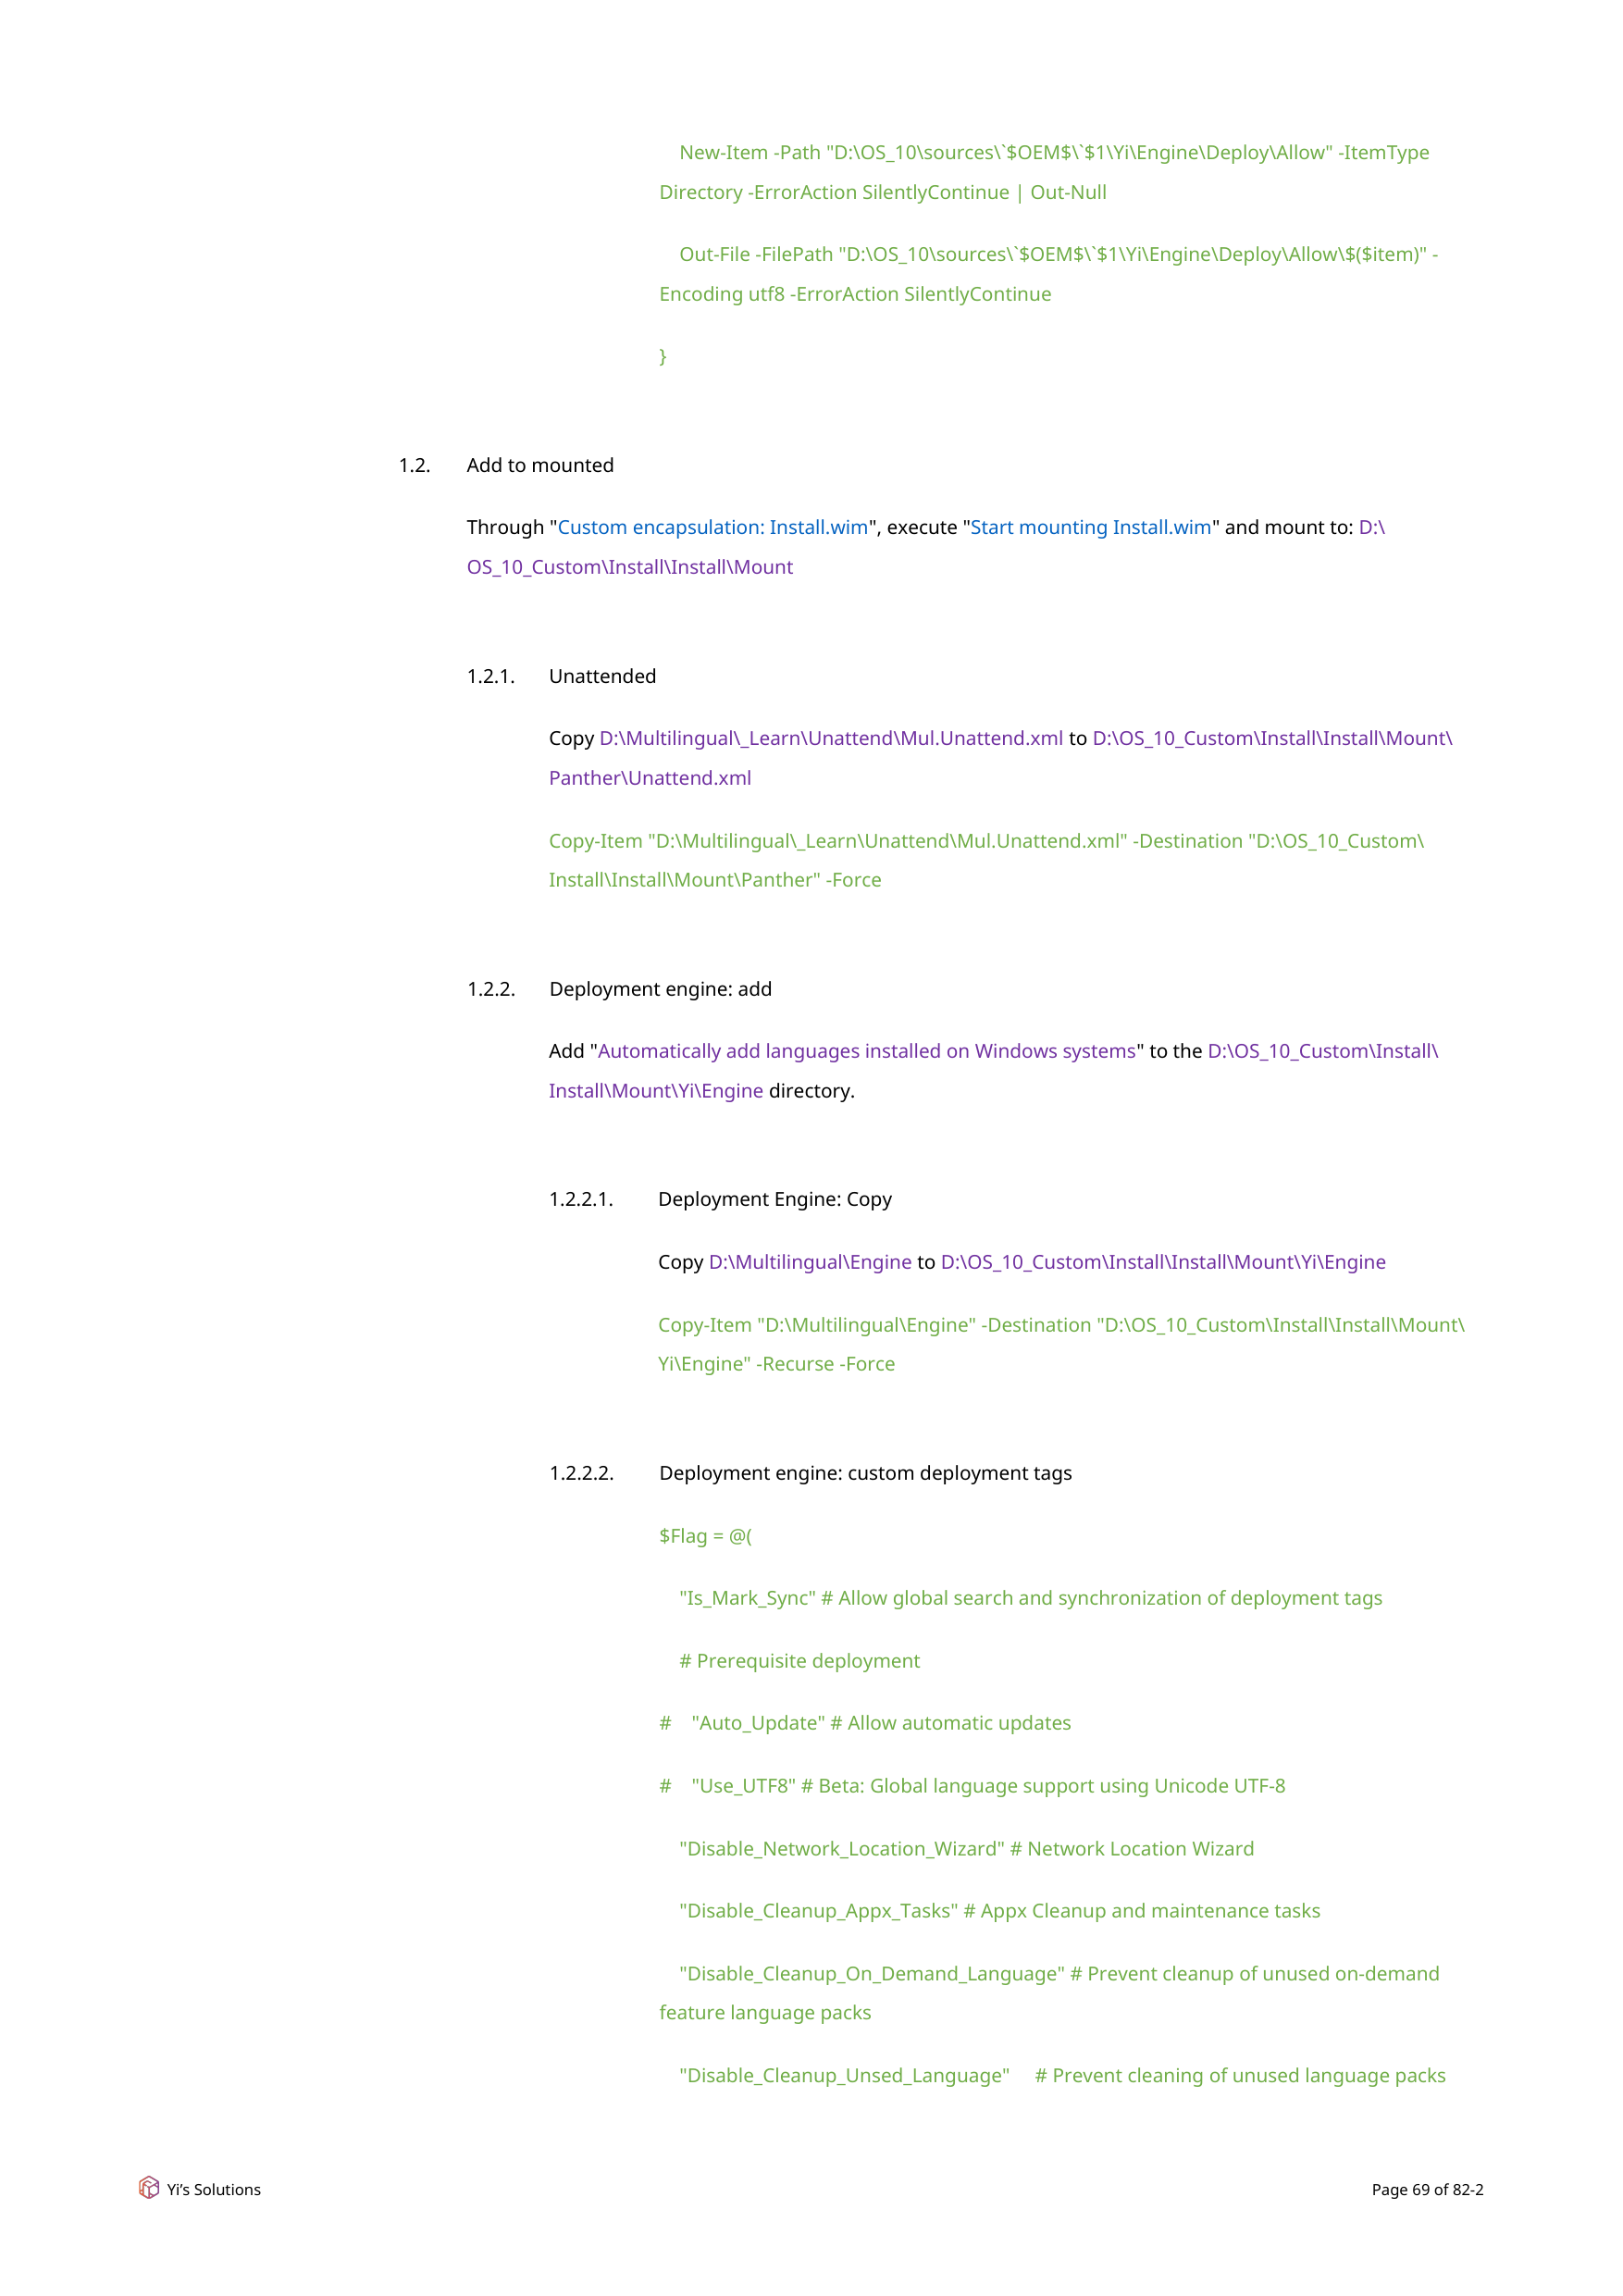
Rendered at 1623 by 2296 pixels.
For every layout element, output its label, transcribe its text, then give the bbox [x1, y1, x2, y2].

text Add "Automatically add languages installed on Windows systems" to the D:\OS_10_Custom\Install\Install\Mount\Yi\Engine directory. [549, 1037, 1484, 1103]
list } [659, 342, 1484, 369]
subtitle Deployment engine: add [467, 975, 1484, 1001]
text Through "Custom encapsulation: Install.wim", execute "Start mounting Install.wim" and mount to: D:\OS_10_Custom\Install\Install\Mount [466, 515, 1484, 580]
list Copy D:\Multilingual\_Learn\Unattend\Mul.Unattend.xml to D:\OS_10_Custom\Install\Install\Mount\Panther\Unattend.xml [549, 725, 1484, 790]
list "Disable_Cleanup_Appx_Tasks" # Appx Cleanup and maintenance tasks [659, 1897, 1484, 1924]
list "Disable_Cleanup_On_Demand_Language" # Prevent cleanup of unused on-demand feature language packs [659, 1960, 1484, 2026]
list "Disable_Network_Location_Wizard" # Network Location Wizard [659, 1835, 1484, 1861]
list "Is_Mark_Sync" # Allow global search and synchronization of deployment tags [659, 1584, 1484, 1611]
picture [139, 2176, 159, 2199]
list # "Use_UTF8" # Beta: Global language support using Unicode UTF-8 [659, 1772, 1484, 1798]
text New-Item -Path "D:\OS_10\sources\`$OEM$\`$1\Yi\Engine\Deploy\Allow" -ItemType Directory -ErrorAction SilentlyContinue | Out-Null [659, 139, 1484, 205]
list Copy D:\Multilingual\Engine to D:\OS_10_Custom\Install\Install\Mount\Yi\Engine [658, 1248, 1484, 1275]
list $Flag = @( [659, 1522, 1484, 1548]
subtitle Unattended [466, 663, 1484, 689]
subtitle Deployment engine: custom deployment tags [550, 1459, 1484, 1486]
list "Disable_Cleanup_Unsed_Language" # Prevent cleaning of unused language packs [659, 2062, 1484, 2089]
list Copy-Item "D:\Multilingual\Engine" -Destination "D:\OS_10_Custom\Install\Install\Mount\Yi\Engine" -Recurse -Force [658, 1311, 1484, 1377]
list Out-File -FilePath "D:\OS_10\sources\`$OEM$\`$1\Yi\Engine\Deploy\Allow\$($item)" -Encoding utf8 -ErrorAction SilentlyContinue [659, 241, 1484, 306]
list Copy-Item "D:\Multilingual\_Learn\Unattend\Mul.Unattend.xml" -Destination "D:\OS_10_Custom\Install\Install\Mount\Panther" -Force [549, 827, 1484, 893]
subtitle Add to mounted [399, 452, 1484, 478]
subtitle Deployment Engine: Copy [549, 1186, 1484, 1212]
list # "Auto_Update" # Allow automatic updates [659, 1709, 1484, 1736]
list # Prerequisite deployment [659, 1647, 1484, 1673]
